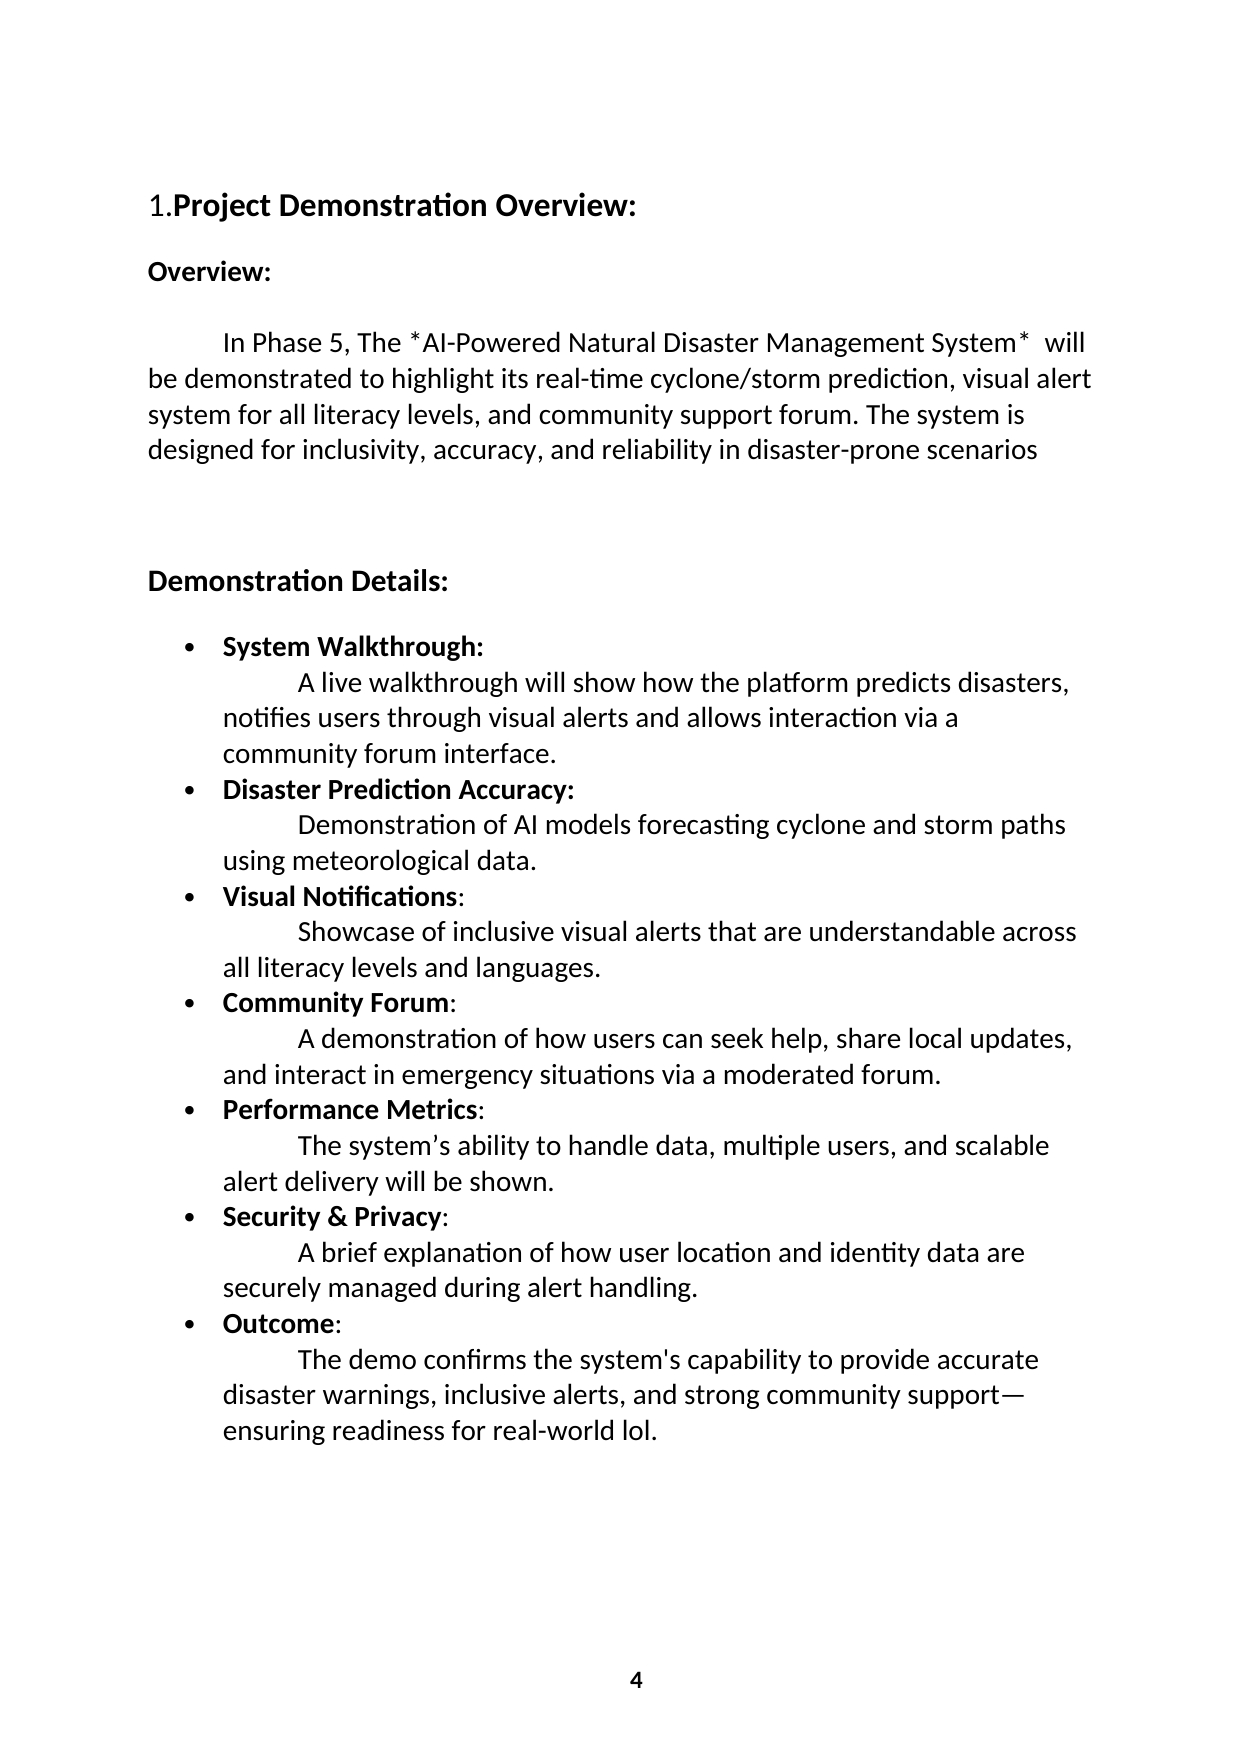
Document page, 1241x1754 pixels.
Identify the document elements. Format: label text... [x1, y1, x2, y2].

text 4 [298, 1664, 1093, 1695]
list Visual Notifications: [185, 878, 1093, 913]
list Performance Metrics: [185, 1091, 1093, 1127]
text In Phase 5, The *AI-Powered Natural Disaster Management System* will be demonstrated to highlight its real-time cyclone/storm prediction, visual alert system for all literacy levels, and community support forum. The system is designed for inclusivity, accuracy, and reliability in disaster-prone scenarios [148, 324, 1093, 467]
list Disaster Prediction Accuracy: [185, 771, 1093, 806]
list Outcome: [185, 1305, 1093, 1341]
text A brief explanation of how user location and identity data are securely managed during alert handling. [223, 1234, 1093, 1305]
text The demo confirms the system's capability to provide accurate disaster warnings, inclusive alerts, and strong community support—ensuring readiness for real-world lol. [223, 1341, 1093, 1448]
subtitle Demonstration Details: [148, 561, 1093, 599]
text Overview: [148, 253, 1093, 289]
list Community Forum: [185, 984, 1093, 1020]
list Security & Privacy: [185, 1198, 1093, 1234]
text The system’s ability to handle data, multiple users, and scalable alert delivery will be shown. [223, 1127, 1093, 1198]
text Showcase of inclusive visual alerts that are understandable across all literacy levels and languages. [223, 913, 1093, 984]
text A live walkthrough will show how the platform predicts disasters, notifies users through visual alerts and allows interaction via a community forum interface. [223, 664, 1093, 771]
list System Walkthrough: [185, 628, 1093, 664]
text A demonstration of how users can seek help, share local updates, and interact in emergency situations via a moderated forum. [223, 1020, 1093, 1091]
text Demonstration of AI models forecasting cyclone and storm paths using meteorological data. [223, 806, 1093, 878]
text 1.Project Demonstration Overview: [148, 184, 1093, 225]
